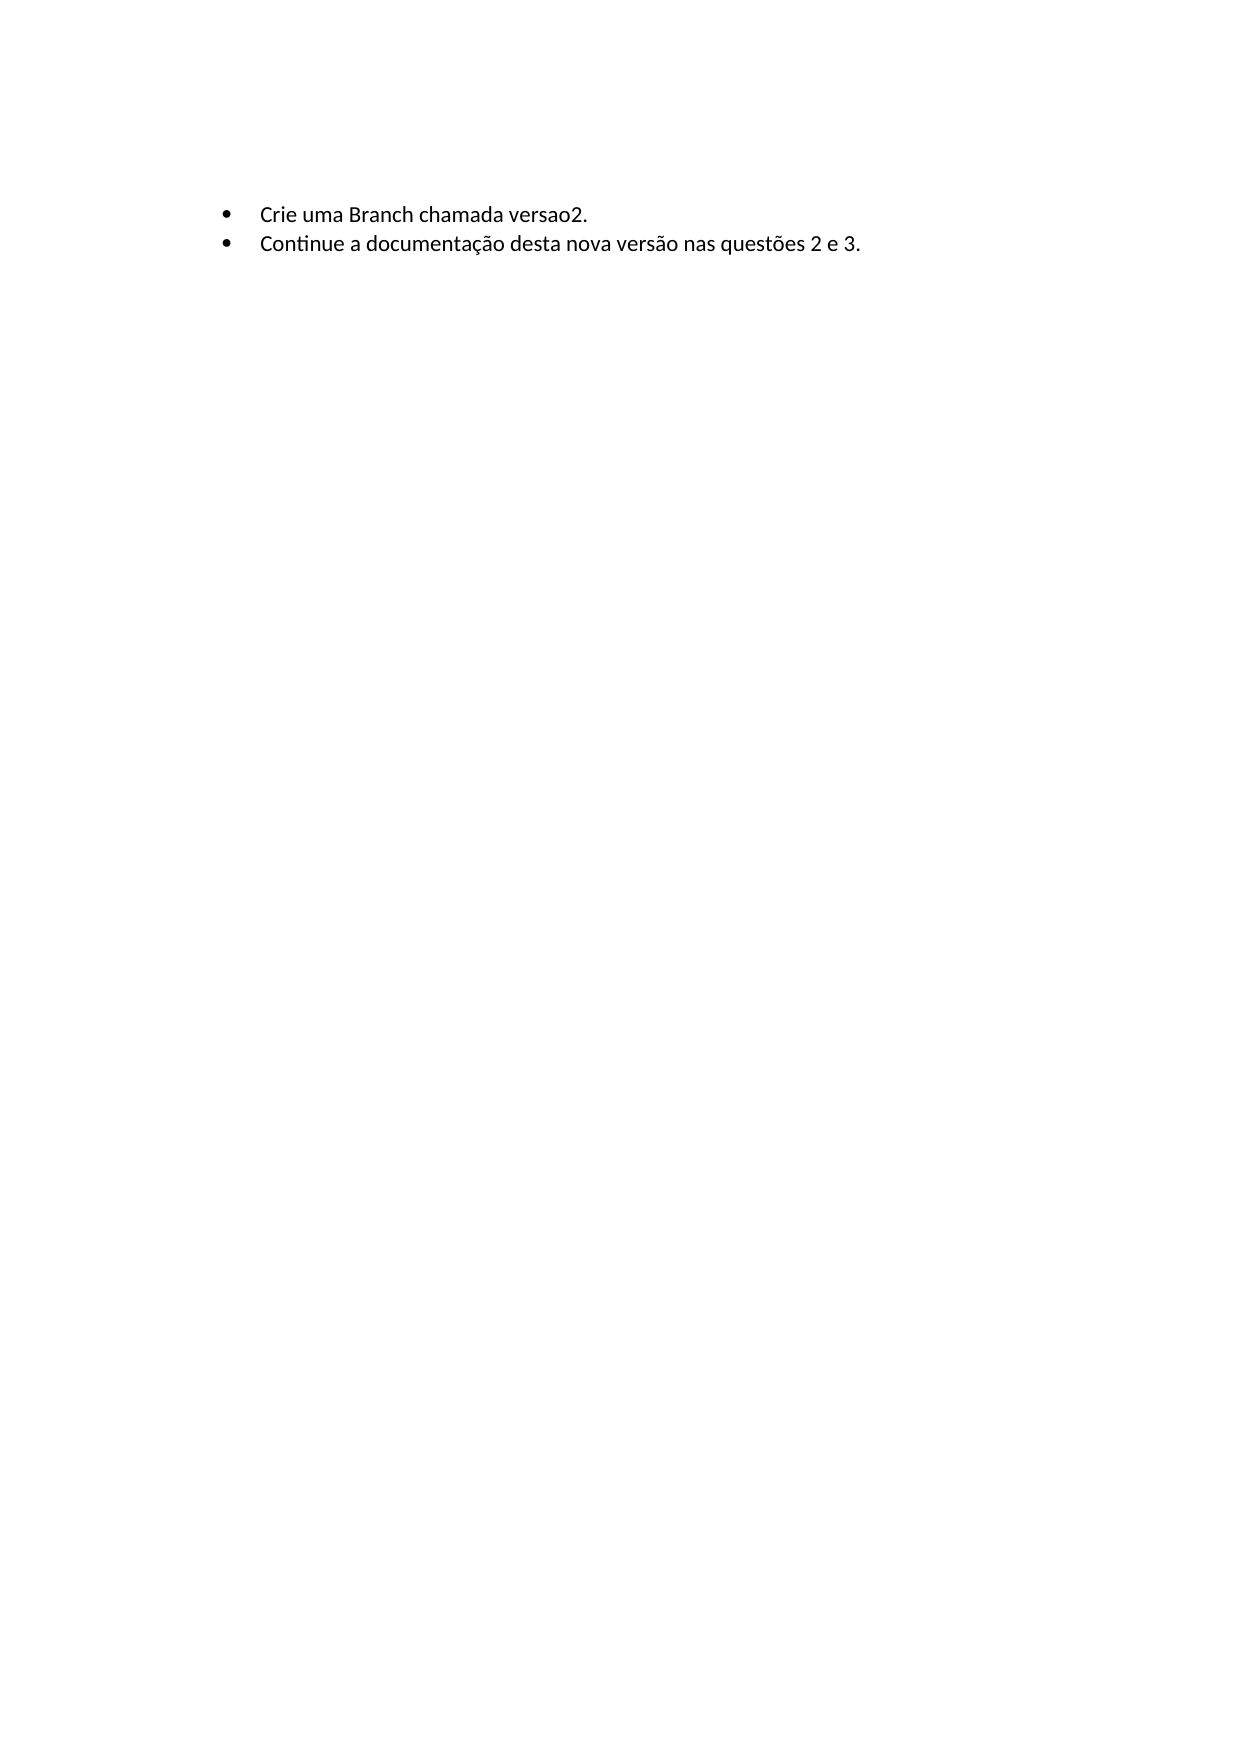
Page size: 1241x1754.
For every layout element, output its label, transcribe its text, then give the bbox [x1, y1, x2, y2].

list Crie uma Branch chamada versao2. [223, 201, 1093, 229]
list Continue a documentação desta nova versão nas questões 2 e 3. [223, 229, 1093, 257]
